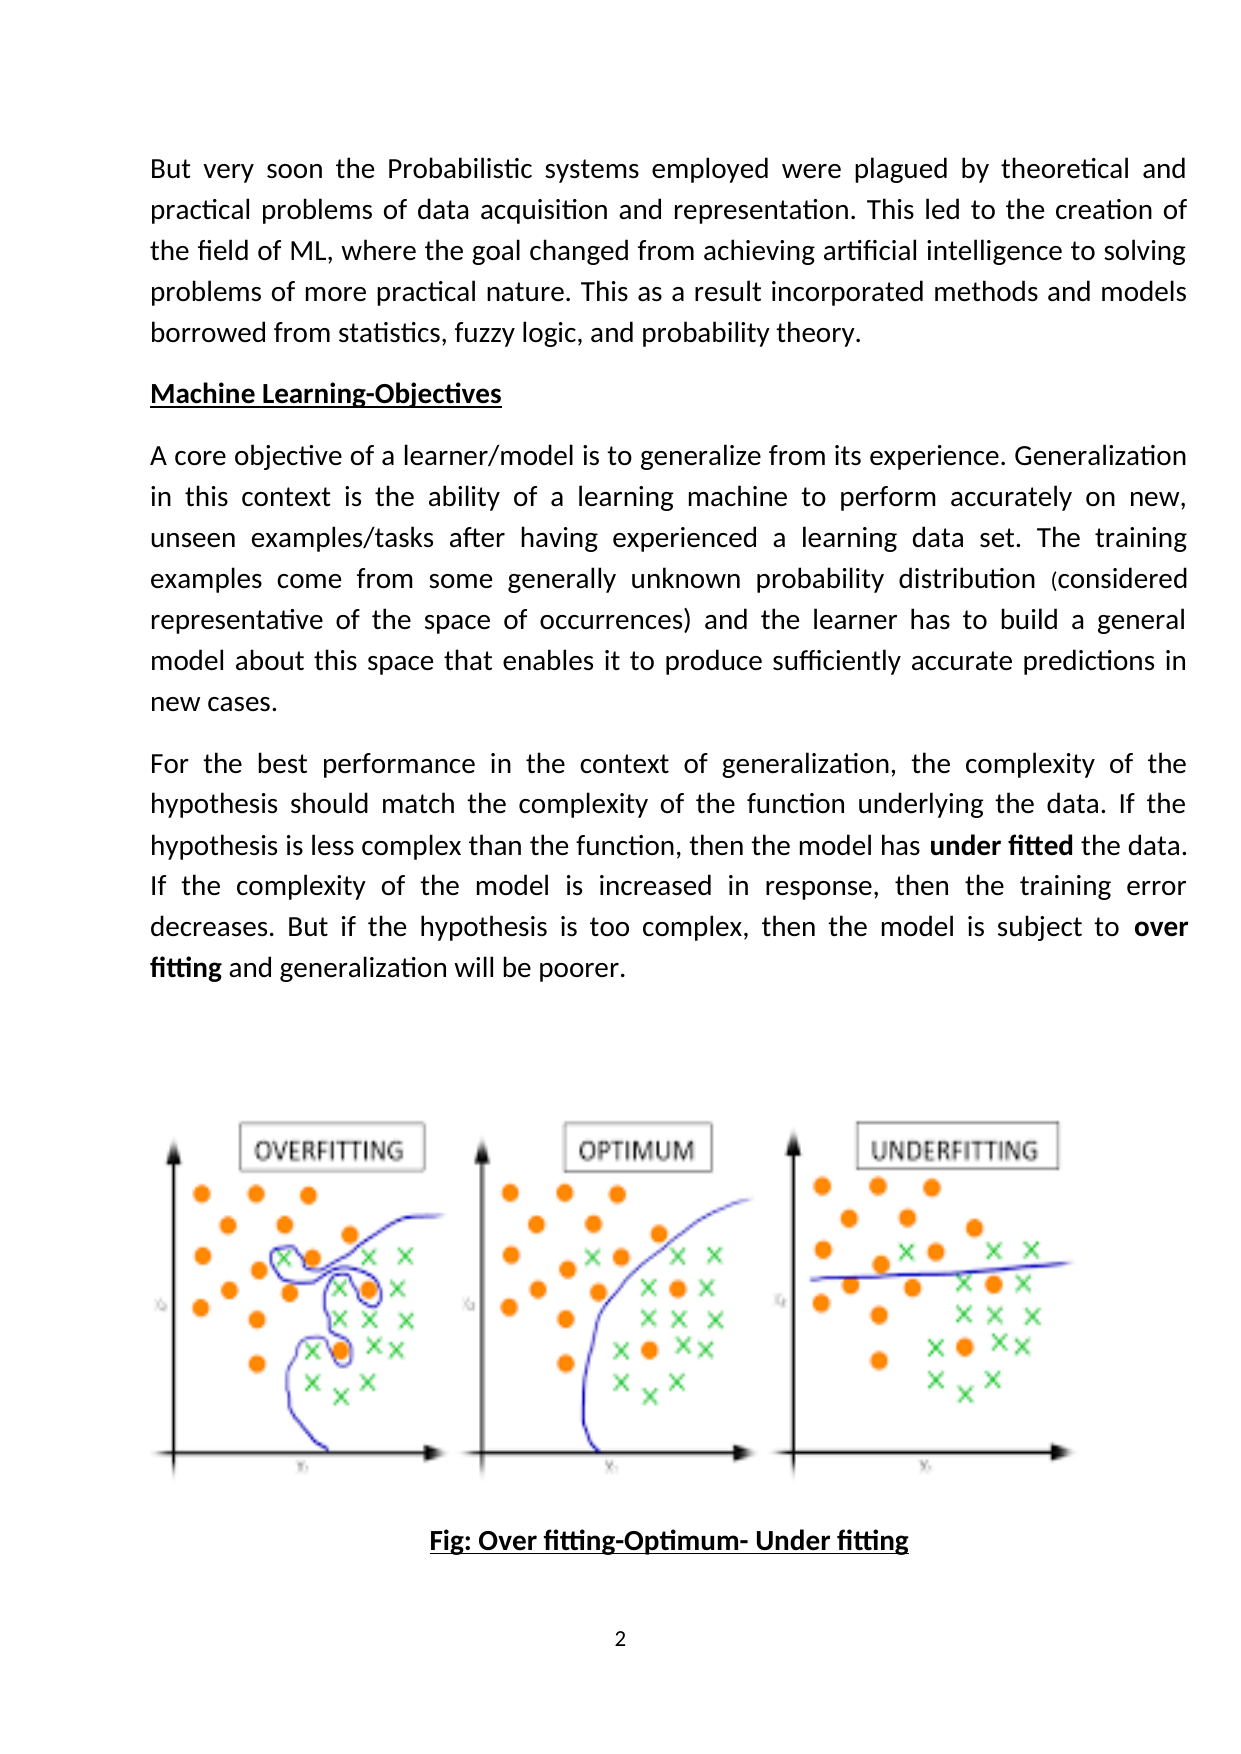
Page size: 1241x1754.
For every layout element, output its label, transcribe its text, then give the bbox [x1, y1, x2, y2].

text Machine Learning-Objectives [150, 376, 1188, 411]
picture [150, 1105, 1093, 1498]
text Fig: Over fitting-Optimum- Under fitting [150, 1522, 1188, 1558]
text A core objective of a learner/model is to generalize from its experience. Generalization in this context is the ability of a learning machine to perform accurately on new, unseen examples/tasks after having experienced a learning data set. The training examples come from some generally unknown probability distribution (considered representative of the space of occurrences) and the learner has to build a general model about this space that enables it to produce sufficiently accurate predictions in new cases. [150, 437, 1188, 718]
text For the best performance in the context of generalization, the complexity of the hypothesis should match the complexity of the function underlying the data. If the hypothesis is less complex than the function, then the model has under fitted the data. If the complexity of the model is increased in response, then the training error decreases. But if the hypothesis is too complex, then the model is subject to over fitting and generalization will be poorer. [150, 745, 1188, 985]
text But very soon the Probabilistic systems employed were plagued by theoretical and practical problems of data acquisition and representation. This led to the creation of the field of ML, where the goal changed from achieving artificial intelligence to solving problems of more practical nature. This as a result incorporated methods and models borrowed from statistics, fuzzy logic, and probability theory. [150, 150, 1188, 349]
